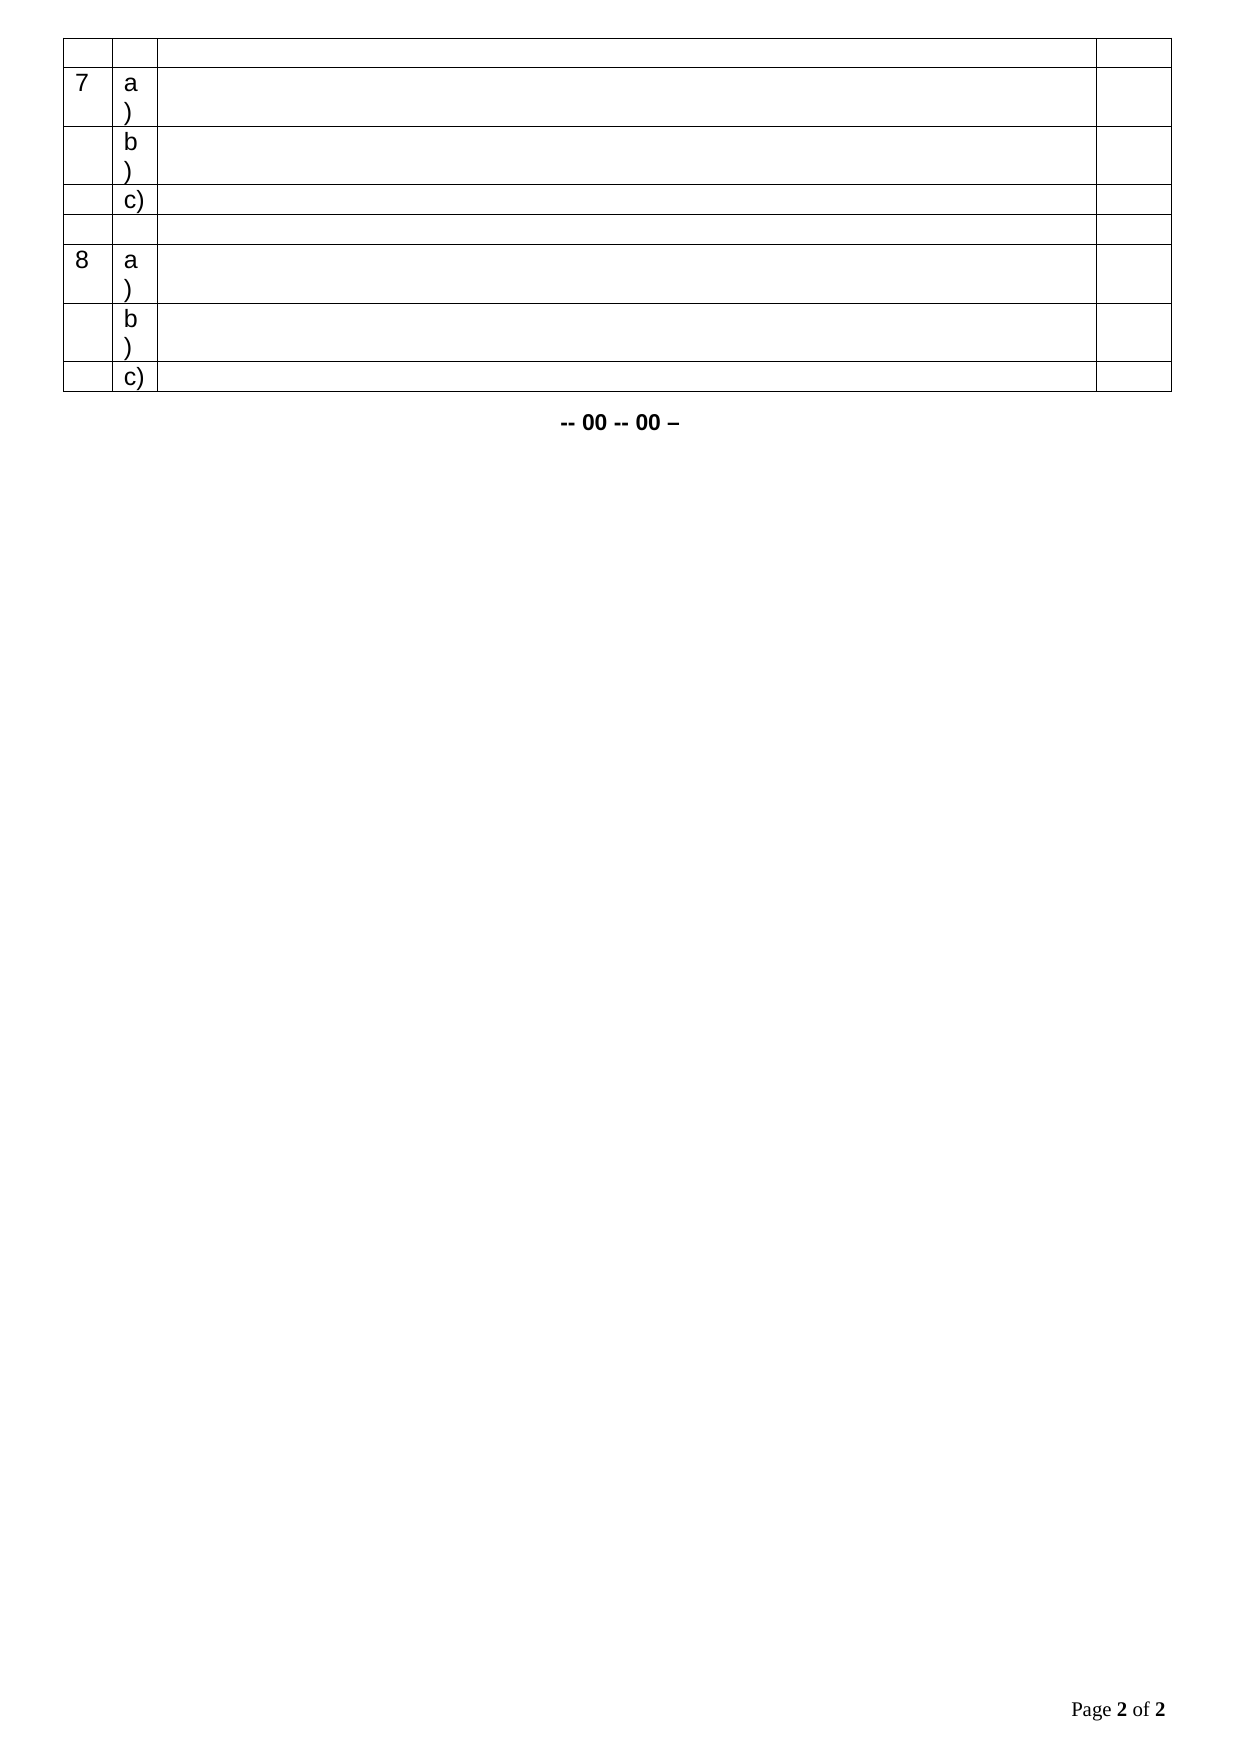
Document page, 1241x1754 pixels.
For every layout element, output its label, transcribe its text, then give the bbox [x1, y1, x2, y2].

table_cell [64, 304, 112, 361]
table_cell [64, 362, 112, 391]
table_cell [158, 185, 1096, 214]
table_cell 8 [64, 245, 112, 302]
table_cell [1097, 245, 1171, 302]
table_cell [64, 215, 112, 244]
table_cell b) [113, 304, 157, 361]
table_cell [1097, 215, 1171, 244]
table_cell b) [113, 127, 157, 184]
table_cell [158, 245, 1096, 302]
table_cell [1097, 362, 1171, 391]
table_cell [158, 39, 1096, 67]
table_cell [113, 39, 157, 67]
table_cell [1097, 68, 1171, 126]
table_cell [158, 127, 1096, 184]
table_cell [1097, 127, 1171, 184]
table_cell [113, 215, 157, 244]
table_cell [1097, 304, 1171, 361]
table_cell a) [113, 68, 157, 126]
table_cell c) [113, 185, 157, 214]
table_cell [1097, 185, 1171, 214]
table_cell [64, 39, 112, 67]
table_cell [158, 215, 1096, 244]
table_cell [158, 362, 1096, 391]
table_cell a) [113, 245, 157, 302]
table_cell 7 [64, 68, 112, 126]
table_cell [1097, 39, 1171, 67]
text -- 00 -- 00 – [75, 409, 1165, 435]
table_cell [158, 304, 1096, 361]
table_cell c) [113, 362, 157, 391]
table_cell [64, 185, 112, 214]
table_cell [158, 68, 1096, 126]
table_cell [64, 127, 112, 184]
